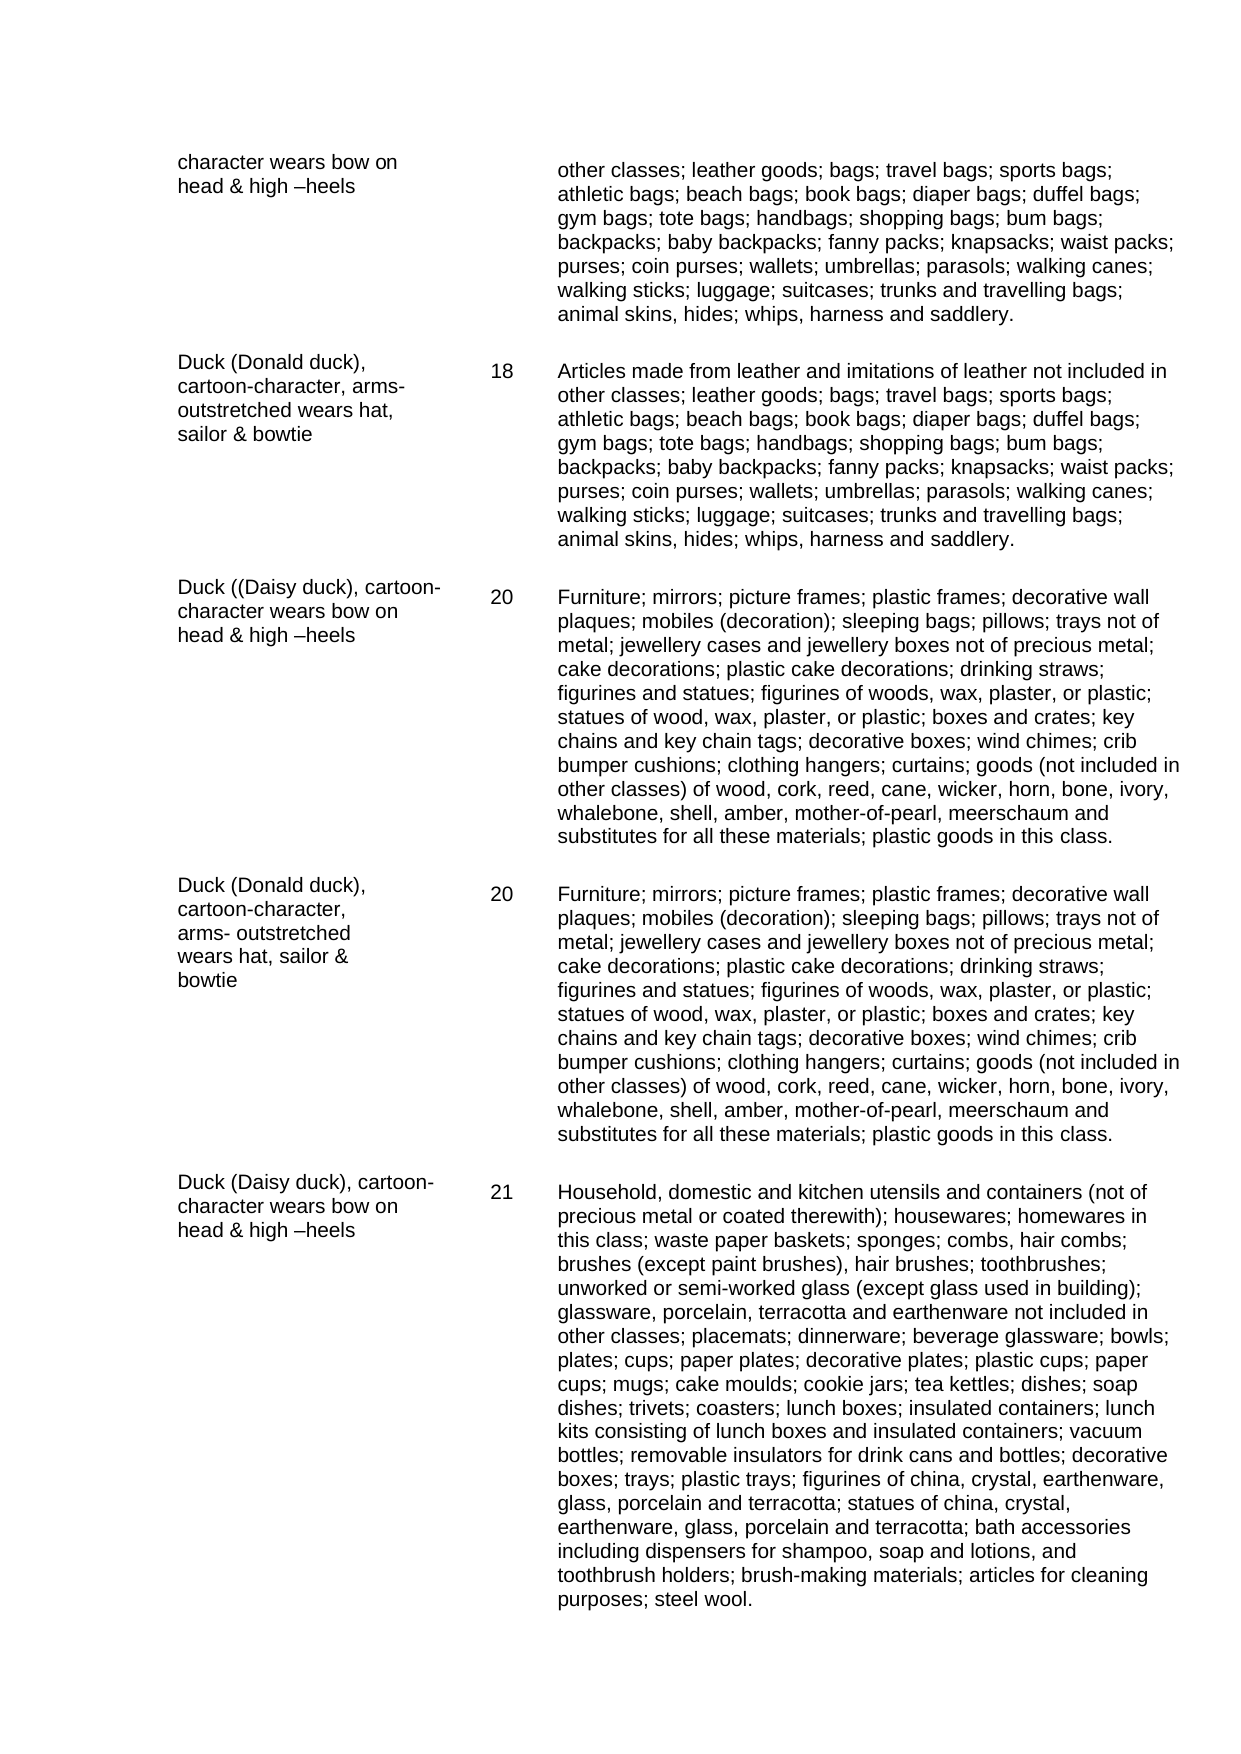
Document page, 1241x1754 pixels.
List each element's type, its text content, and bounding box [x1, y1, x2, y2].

list Furniture; mirrors; picture frames; plastic frames; decorative wall plaques; mobiles (decoration); sleeping bags; pillows; trays not of metal; jewellery cases and jewellery boxes not of precious metal; cake decorations; plastic cake decorations; drinking straws; figurines and statues; figurines of woods, wax, plaster, or plastic; statues of wood, wax, plaster, or plastic; boxes and crates; key chains and key chain tags; decorative boxes; wind chimes; crib bumper cushions; clothing hangers; curtains; goods (not included in other classes) of wood, cork, reed, cane, wicker, horn, bone, ivory, whalebone, shell, amber, mother-of-pearl, meerschaum and substitutes for all these materials; plastic goods in this class. [490, 585, 1181, 848]
list Household, domestic and kitchen utensils and containers (not of precious metal or coated therewith); housewares; homewares in this class; waste paper baskets; sponges; combs, hair combs; brushes (except paint brushes), hair brushes; toothbrushes; unworked or semi-worked glass (except glass used in building); glassware, porcelain, terracotta and earthenware not included in other classes; placemats; dinnerware; beverage glassware; bowls; plates; cups; paper plates; decorative plates; plastic cups; paper cups; mugs; cake moulds; cookie jars; tea kettles; dishes; soap dishes; trivets; coasters; lunch boxes; insulated containers; lunch kits consisting of lunch boxes and insulated containers; vacuum bottles; removable insulators for drink cans and bottles; decorative boxes; trays; plastic trays; figurines of china, crystal, earthenware, glass, porcelain and terracotta; statues of china, crystal, earthenware, glass, porcelain and terracotta; bath accessories including dispensers for shampoo, soap and lotions, and toothbrush holders; brush-making materials; articles for cleaning purposes; steel wool. [490, 1180, 1171, 1611]
text Duck (Daisy duck), cartoon- character wears bow on head & high –heels [177, 1170, 436, 1242]
text 20 Furniture; mirrors; picture frames; plastic frames; decorative wall plaques; mobiles (decoration); sleeping bags; pillows; trays not of metal; jewellery cases and jewellery boxes not of precious metal; cake decorations; plastic cake decorations; drinking straws; figurines and statues; figurines of woods, wax, plaster, or plastic; statues of wood, wax, plaster, or plastic; boxes and crates; key chains and key chain tags; decorative boxes; wind chimes; crib bumper cushions; clothing hangers; curtains; goods (not included in other classes) of wood, cork, reed, cane, wicker, horn, bone, ivory, whalebone, shell, amber, mother-of-pearl, meerschaum and substitutes for all these materials; plastic goods in this class. [490, 882, 1181, 1146]
text Duck (Donald duck), cartoon-character, arms- outstretched wears hat, sailor & bowtie [177, 349, 405, 445]
text 18 Articles made from leather and imitations of leather not included in other classes; leather goods; bags; travel bags; sports bags; athletic bags; beach bags; book bags; diaper bags; duffel bags; gym bags; tote bags; handbags; shopping bags; bum bags; backpacks; baby backpacks; fanny packs; knapsacks; waist packs; purses; coin purses; wallets; umbrellas; parasols; walking canes; walking sticks; luggage; suitcases; trunks and travelling bags; animal skins, hides; whips, harness and saddlery. [490, 359, 1175, 551]
text character wears bow on head & high –heels [177, 150, 399, 198]
text Duck (Donald duck), cartoon-character, arms- outstretched wears hat, sailor & bowtie [177, 872, 405, 992]
text Duck ((Daisy duck), cartoon- character wears bow on head & high –heels [177, 575, 443, 647]
text other classes; leather goods; bags; travel bags; sports bags; athletic bags; beach bags; book bags; diaper bags; duffel bags; gym bags; tote bags; handbags; shopping bags; bum bags; backpacks; baby backpacks; fanny packs; knapsacks; waist packs; purses; coin purses; wallets; umbrellas; parasols; walking canes; walking sticks; luggage; suitcases; trunks and travelling bags; animal skins, hides; whips, harness and saddlery. [557, 158, 1177, 325]
